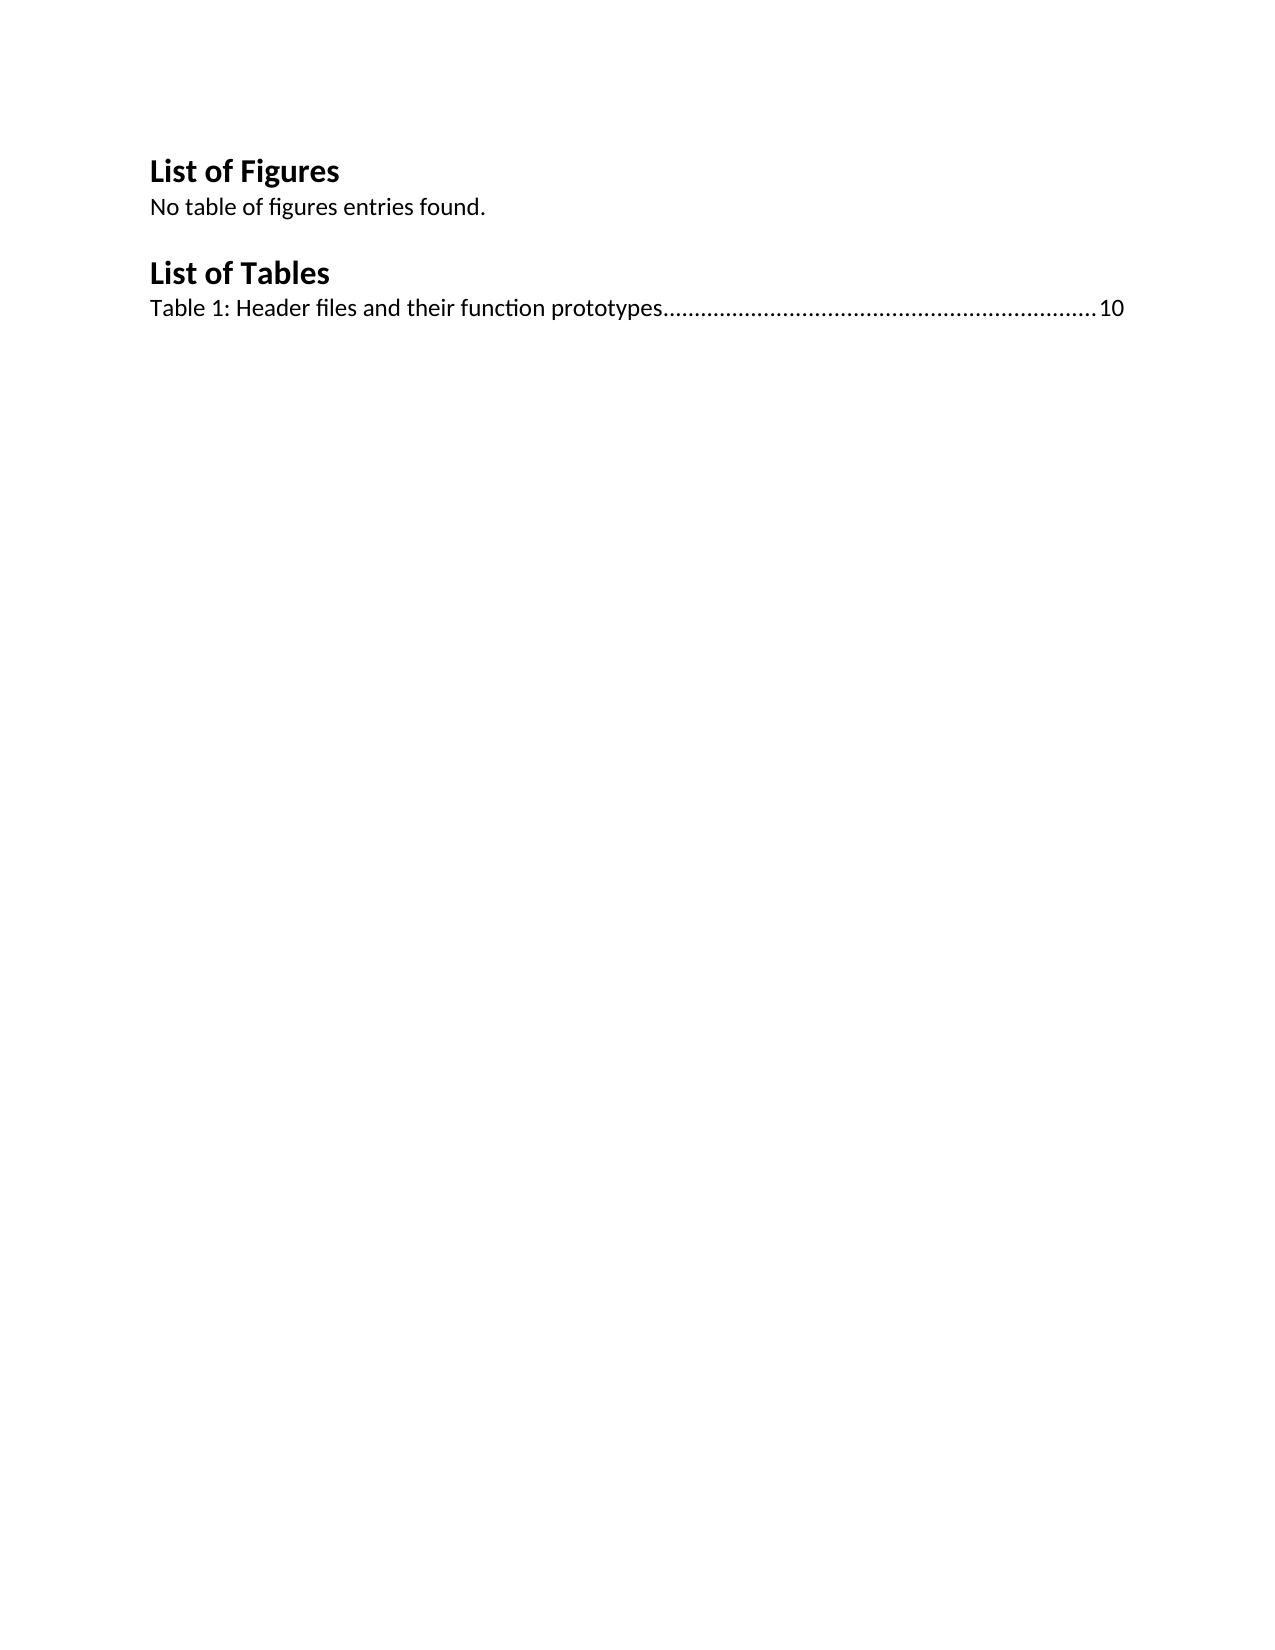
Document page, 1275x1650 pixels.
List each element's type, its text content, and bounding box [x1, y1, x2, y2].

text List of Tables [150, 252, 1125, 292]
text List of Figures [150, 150, 1125, 191]
text Table 1: Header files and their function prototypes 10 [150, 292, 1125, 323]
text No table of figures entries found. [150, 191, 1125, 221]
